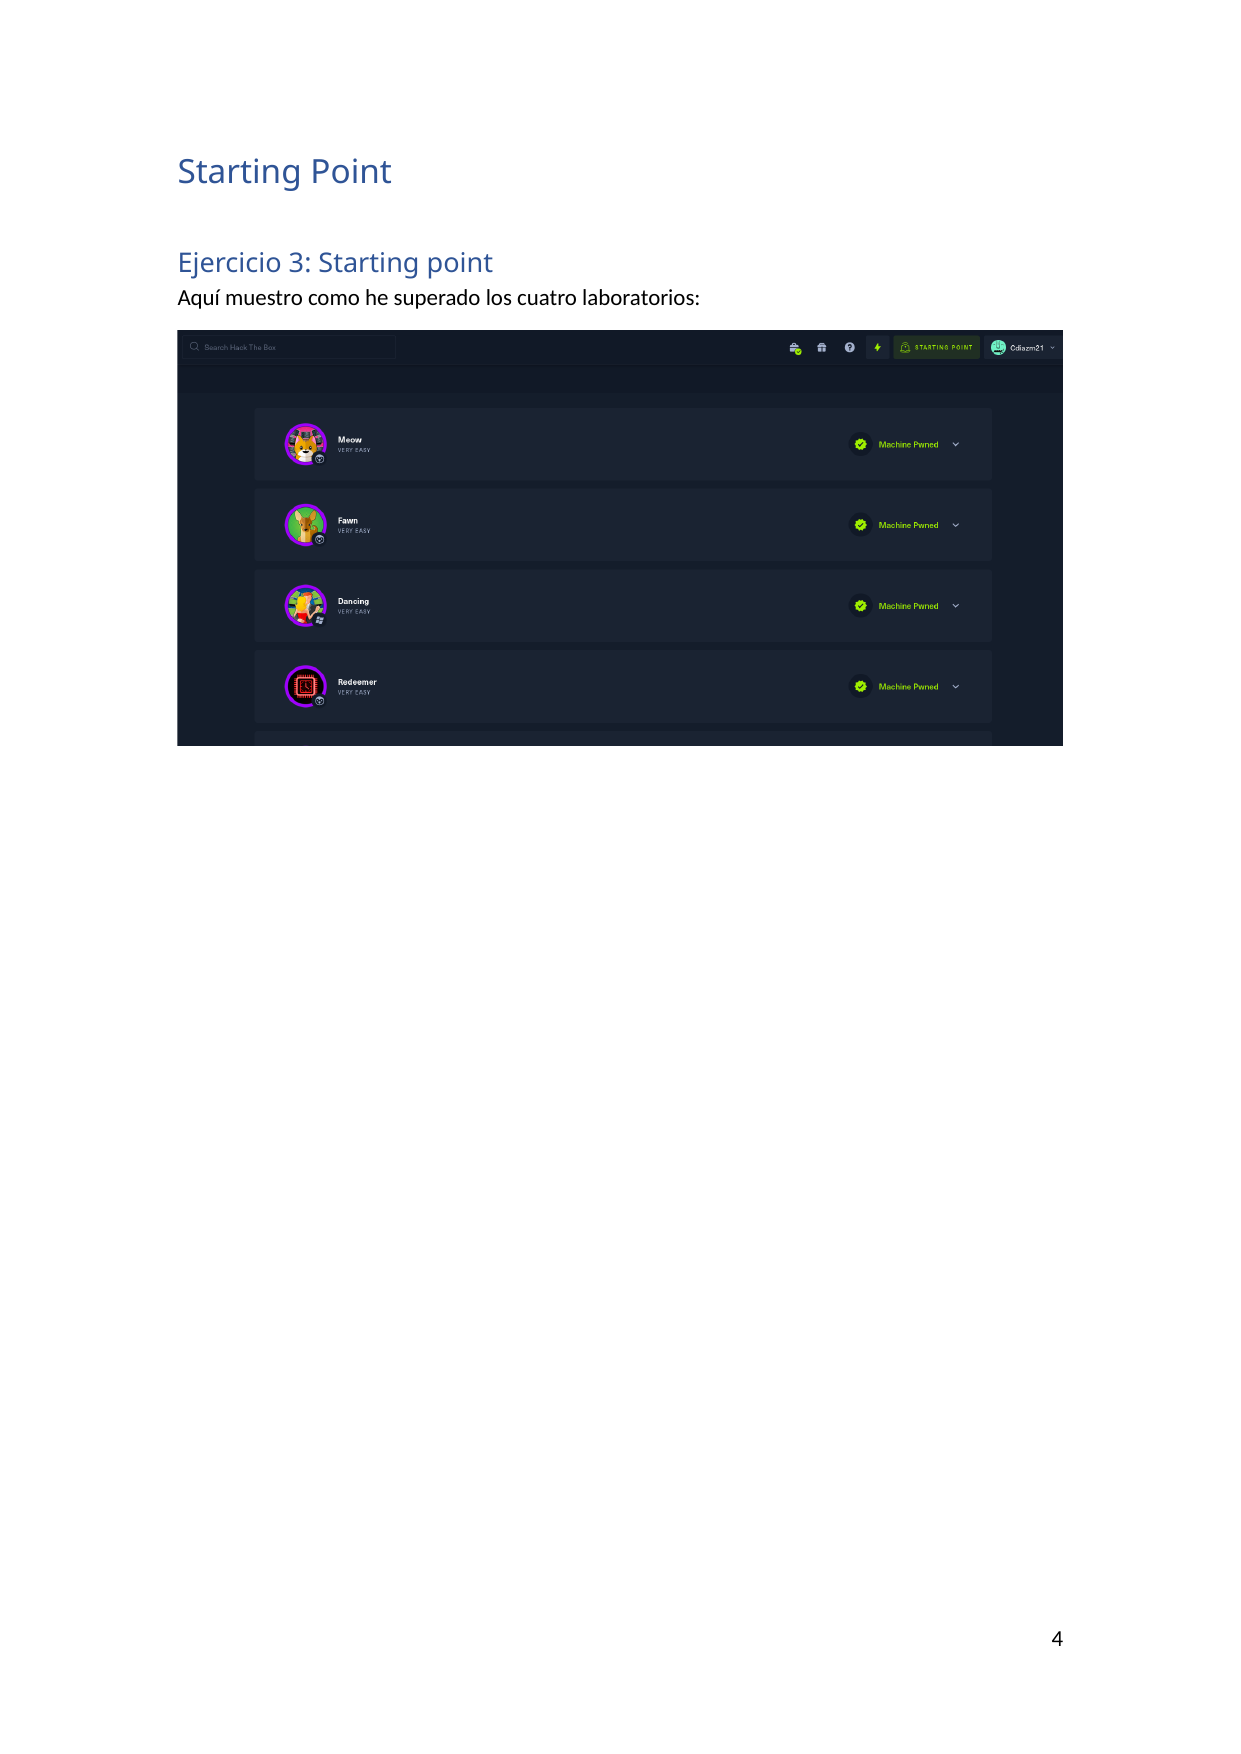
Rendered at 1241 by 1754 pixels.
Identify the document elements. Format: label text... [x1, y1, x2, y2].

subtitle Starting Point [177, 148, 1063, 193]
text Aquí muestro como he superado los cuatro laboratorios: [177, 283, 1063, 311]
picture [177, 330, 1063, 746]
subtitle Ejercicio 3: Starting point [177, 243, 1063, 280]
